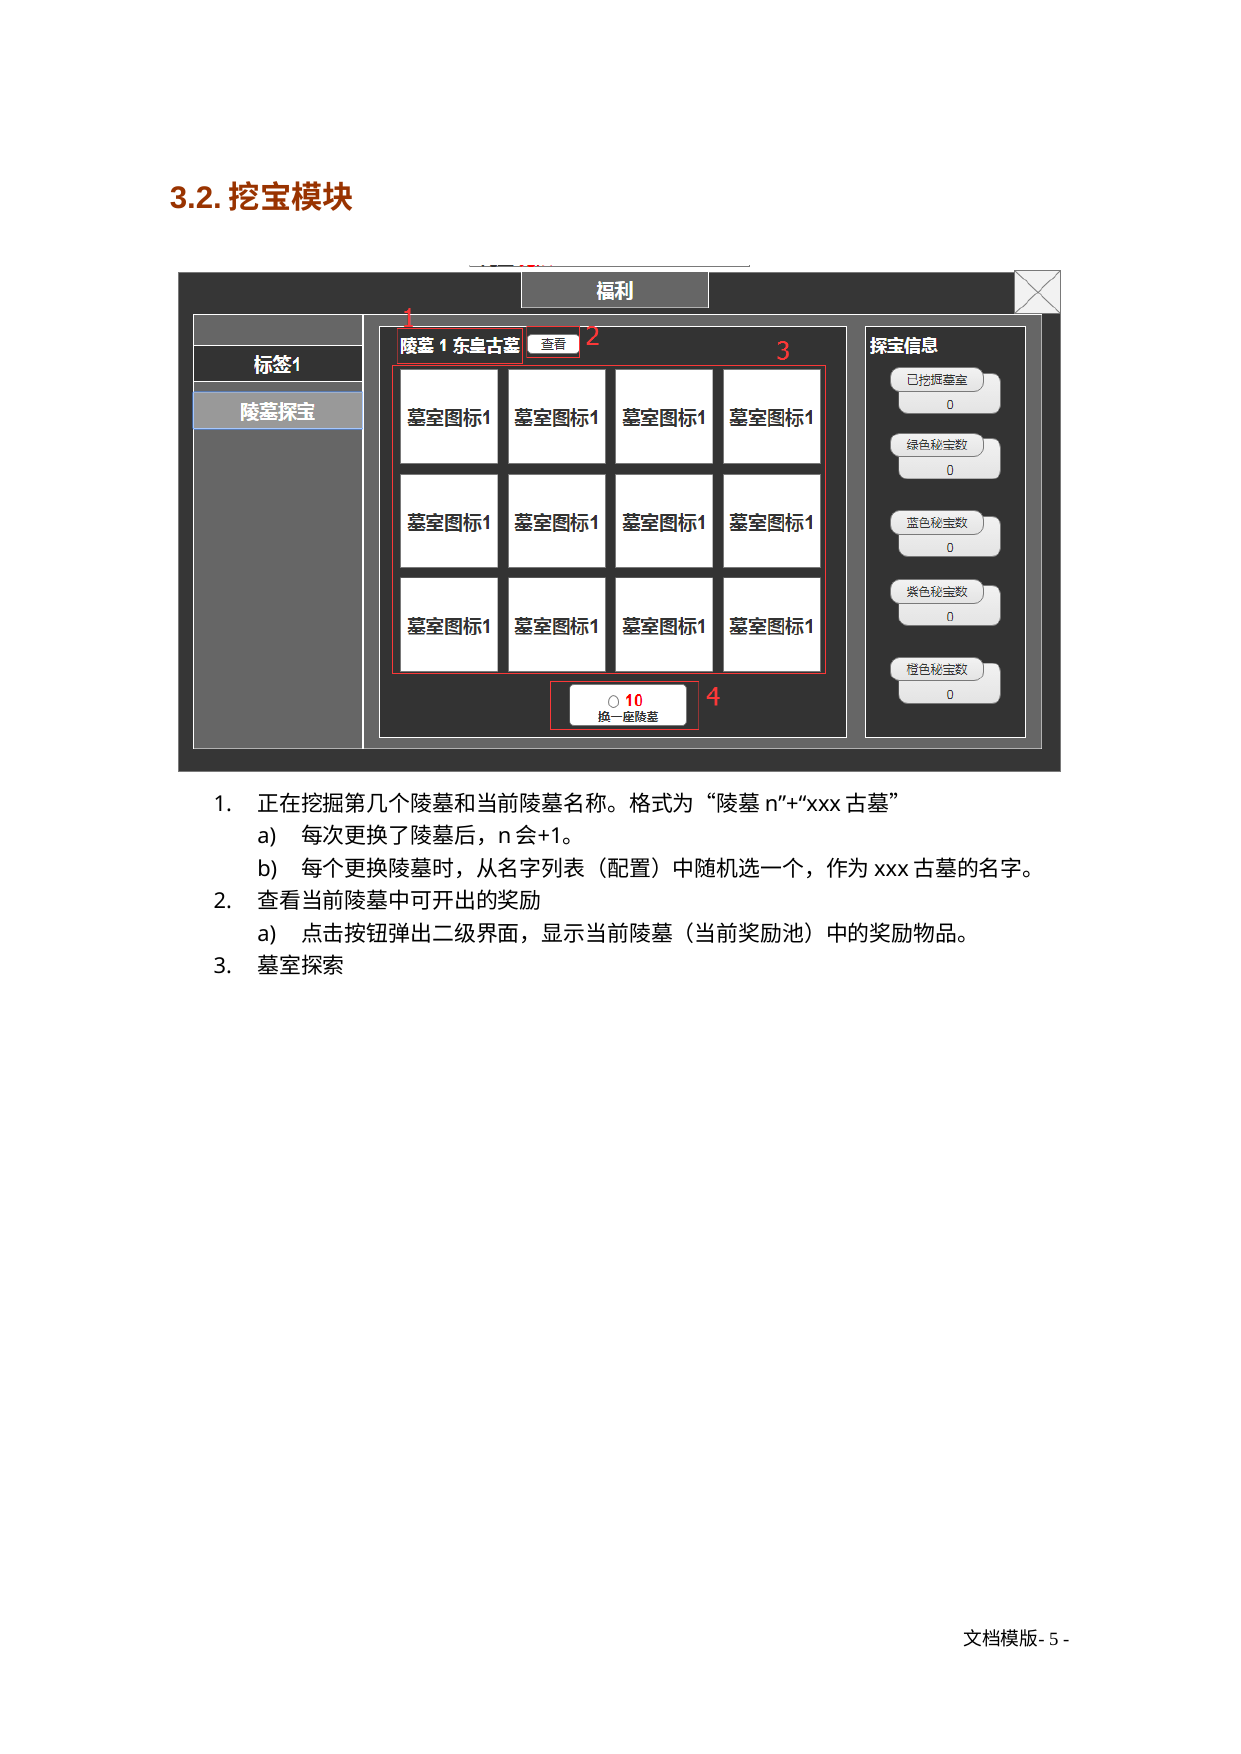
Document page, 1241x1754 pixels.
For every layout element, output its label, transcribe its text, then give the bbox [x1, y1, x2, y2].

list 每次更换了陵墓后，n会+1。 [257, 818, 1069, 850]
list 正在挖掘第几个陵墓和当前陵墓名称。格式为“陵墓n”+“xxx古墓” [213, 785, 1069, 818]
list 每个更换陵墓时，从名字列表（配置）中随机选一个，作为xxx古墓的名字。 [257, 850, 1069, 883]
list 查看当前陵墓中可开出的奖励 [213, 883, 1069, 915]
list 墓室探索 [213, 948, 1069, 980]
picture [169, 265, 1070, 777]
subtitle 挖宝模块 [169, 162, 1069, 227]
list 点击按钮弹出二级界面，显示当前陵墓（当前奖励池）中的奖励物品。 [257, 915, 1069, 948]
